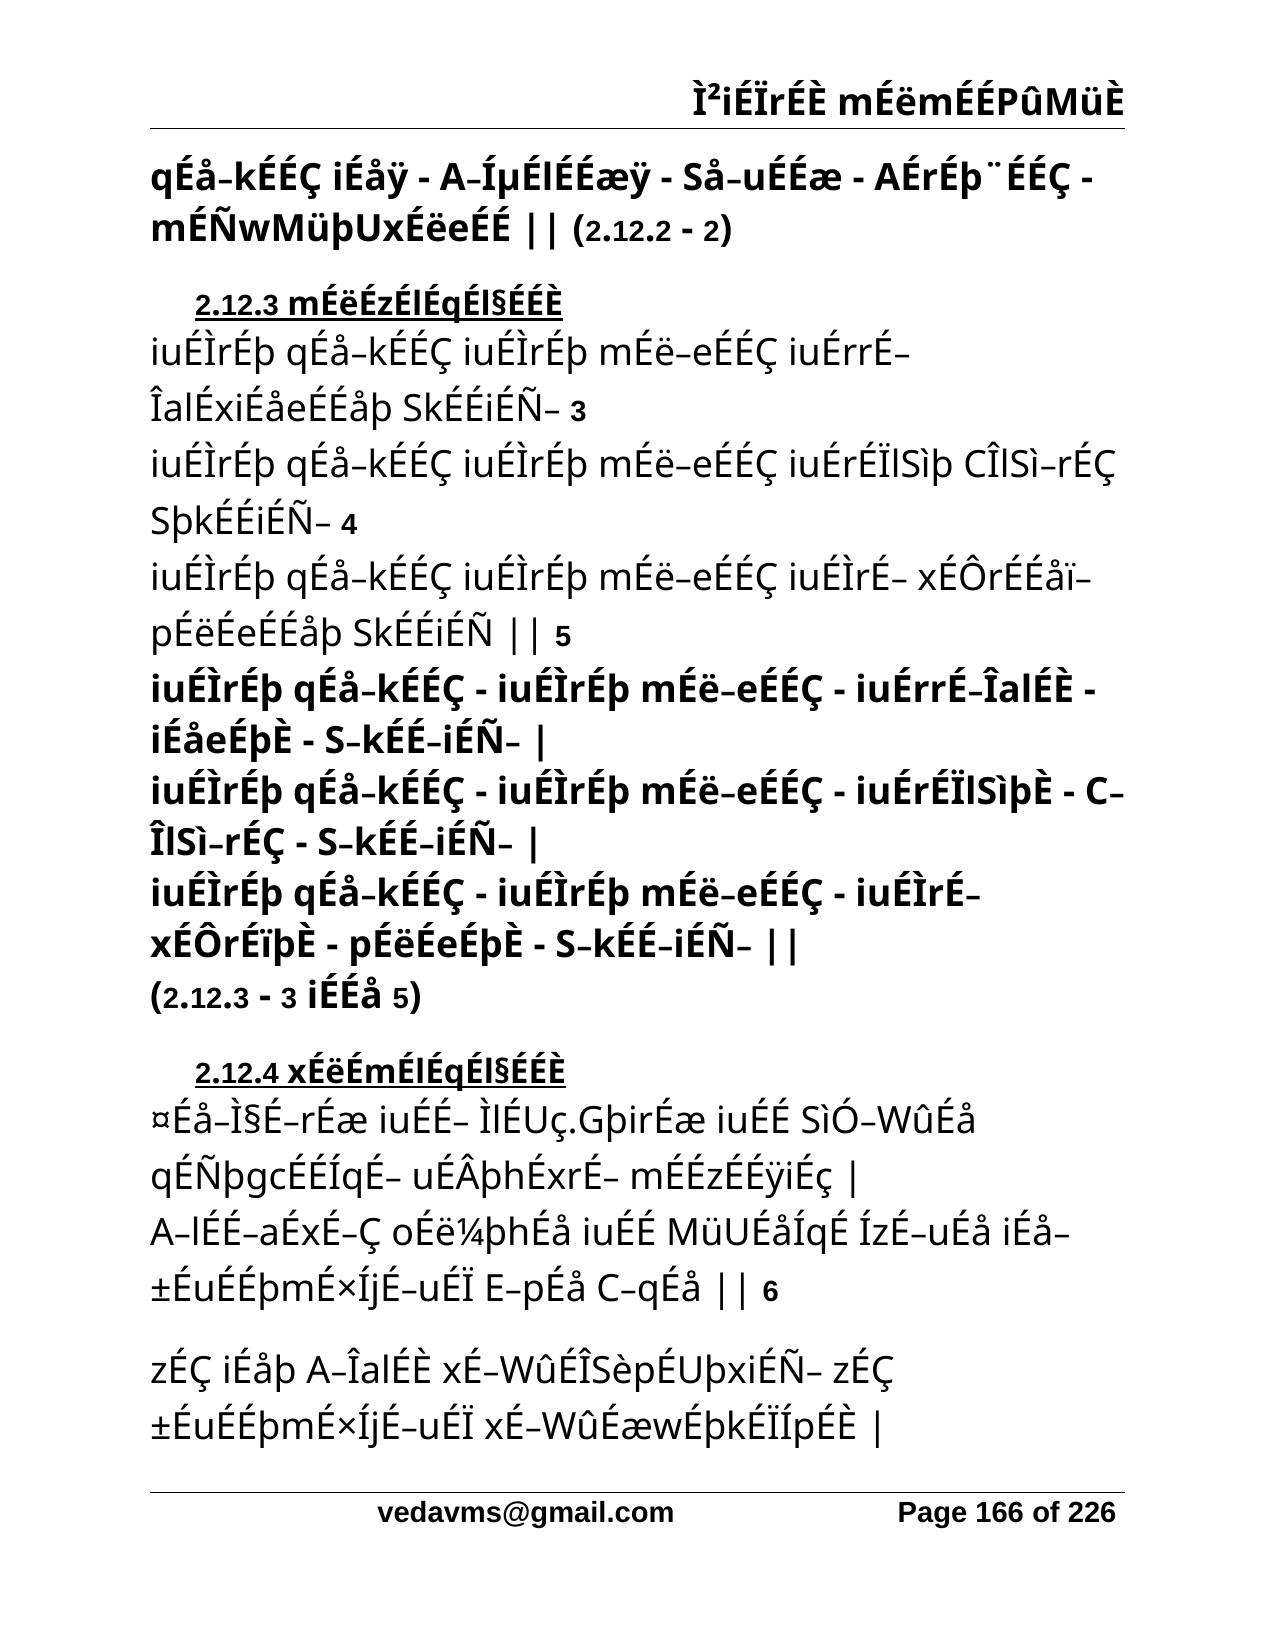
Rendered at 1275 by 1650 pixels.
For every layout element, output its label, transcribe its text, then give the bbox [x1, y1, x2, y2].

text iuÉÌrÉþ qÉå–kÉÉÇ iuÉÌrÉþ mÉë–eÉÉÇ iuÉrÉÏlSìþ CÎlSì–rÉÇ SþkÉÉiÉÑ– 4 [150, 438, 1125, 545]
text iuÉÌrÉþ qÉå–kÉÉÇ - iuÉÌrÉþ mÉë–eÉÉÇ - iuÉrÉÏlSìþÈ - C–ÎlSì–rÉÇ - S–kÉÉ–iÉÑ– | [150, 764, 1125, 867]
text ¤Éå–Ì§É–rÉæ iuÉÉ– ÌlÉUç.GþirÉæ iuÉÉ SìÓ–WûÉå qÉÑþgcÉÉÍqÉ– uÉÂþhÉxrÉ– mÉÉzÉÉÿiÉç | [150, 1093, 1125, 1200]
text iuÉÌrÉþ qÉå–kÉÉÇ iuÉÌrÉþ mÉë–eÉÉÇ iuÉÌrÉ– xÉÔrÉÉåï– pÉëÉeÉÉåþ SkÉÉiÉÑ || 5 [150, 550, 1125, 657]
subtitle 2.12.3 mÉëÉzÉlÉqÉl§ÉÉÈ [195, 280, 1125, 326]
text iuÉÌrÉþ qÉå–kÉÉÇ - iuÉÌrÉþ mÉë–eÉÉÇ - iuÉÌrÉ– xÉÔrÉïþÈ - pÉëÉeÉþÈ - S–kÉÉ–iÉÑ– || [150, 867, 1125, 969]
text zÉÇ iÉåþ A–ÎalÉÈ xÉ–WûÉÎSèpÉUþxiÉÑ– zÉÇ ±ÉuÉÉþmÉ×ÍjÉ–uÉÏ xÉ–WûÉæwÉþkÉÏÍpÉÈ | [150, 1343, 1125, 1450]
text iuÉÌrÉþ qÉå–kÉÉÇ iuÉÌrÉþ mÉë–eÉÉÇ iuÉrrÉ–ÎalÉxiÉåeÉÉåþ SkÉÉiÉÑ– 3 [150, 326, 1125, 433]
text A–lÉÉ–aÉxÉ–Ç oÉë¼þhÉå iuÉÉ MüUÉåÍqÉ ÍzÉ–uÉå iÉå– ±ÉuÉÉþmÉ×ÍjÉ–uÉÏ E–pÉå C–qÉå || 6 [150, 1205, 1125, 1313]
text qÉå–kÉÉÇ iÉåÿ - A–ÍµÉlÉÉæÿ - Så–uÉÉæ - AÉrÉþ¨ÉÉÇ - mÉÑwMüþUxÉëeÉÉ || (2.12.2 - 2) [150, 150, 1125, 252]
subtitle 2.12.4 xÉëÉmÉlÉqÉl§ÉÉÈ [195, 1048, 1125, 1093]
text (2.12.3 - 3 iÉÉå 5) [150, 969, 1125, 1020]
text iuÉÌrÉþ qÉå–kÉÉÇ - iuÉÌrÉþ mÉë–eÉÉÇ - iuÉrrÉ–ÎalÉÈ - iÉåeÉþÈ - S–kÉÉ–iÉÑ– | [150, 662, 1125, 764]
